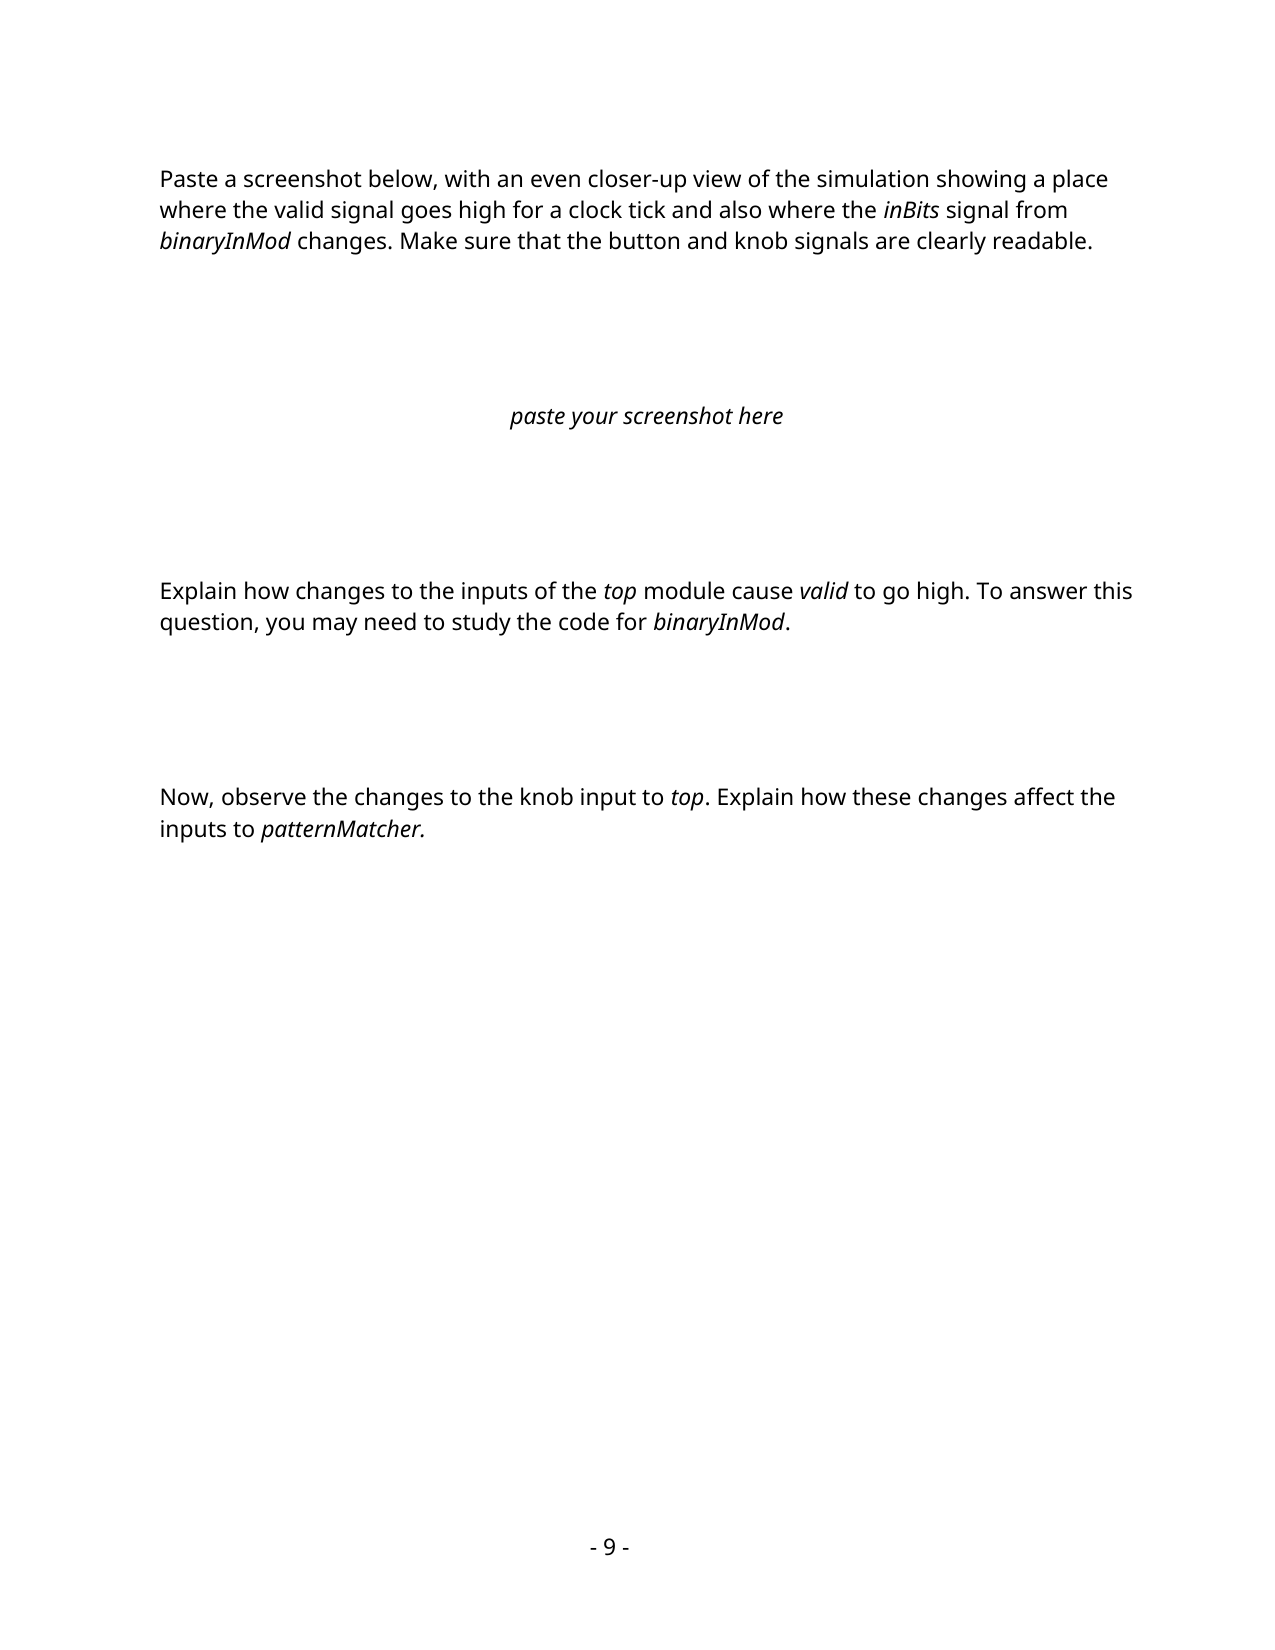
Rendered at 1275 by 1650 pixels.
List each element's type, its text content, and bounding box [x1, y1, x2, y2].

text paste your screenshot here [159, 400, 1134, 431]
text Paste a screenshot below, with an even closer-up view of the simulation showing a place where the valid signal goes high for a clock tick and also where the inBits signal from binaryInMod changes. Make sure that the button and knob signals are clearly readable. [159, 162, 1134, 256]
text Explain how changes to the inputs of the top module cause valid to go high. To answer this question, you may need to study the code for binaryInMod. [159, 575, 1134, 637]
text Now, observe the changes to the knob input to top. Explain how these changes affect the inputs to patternMatcher. [159, 781, 1134, 844]
